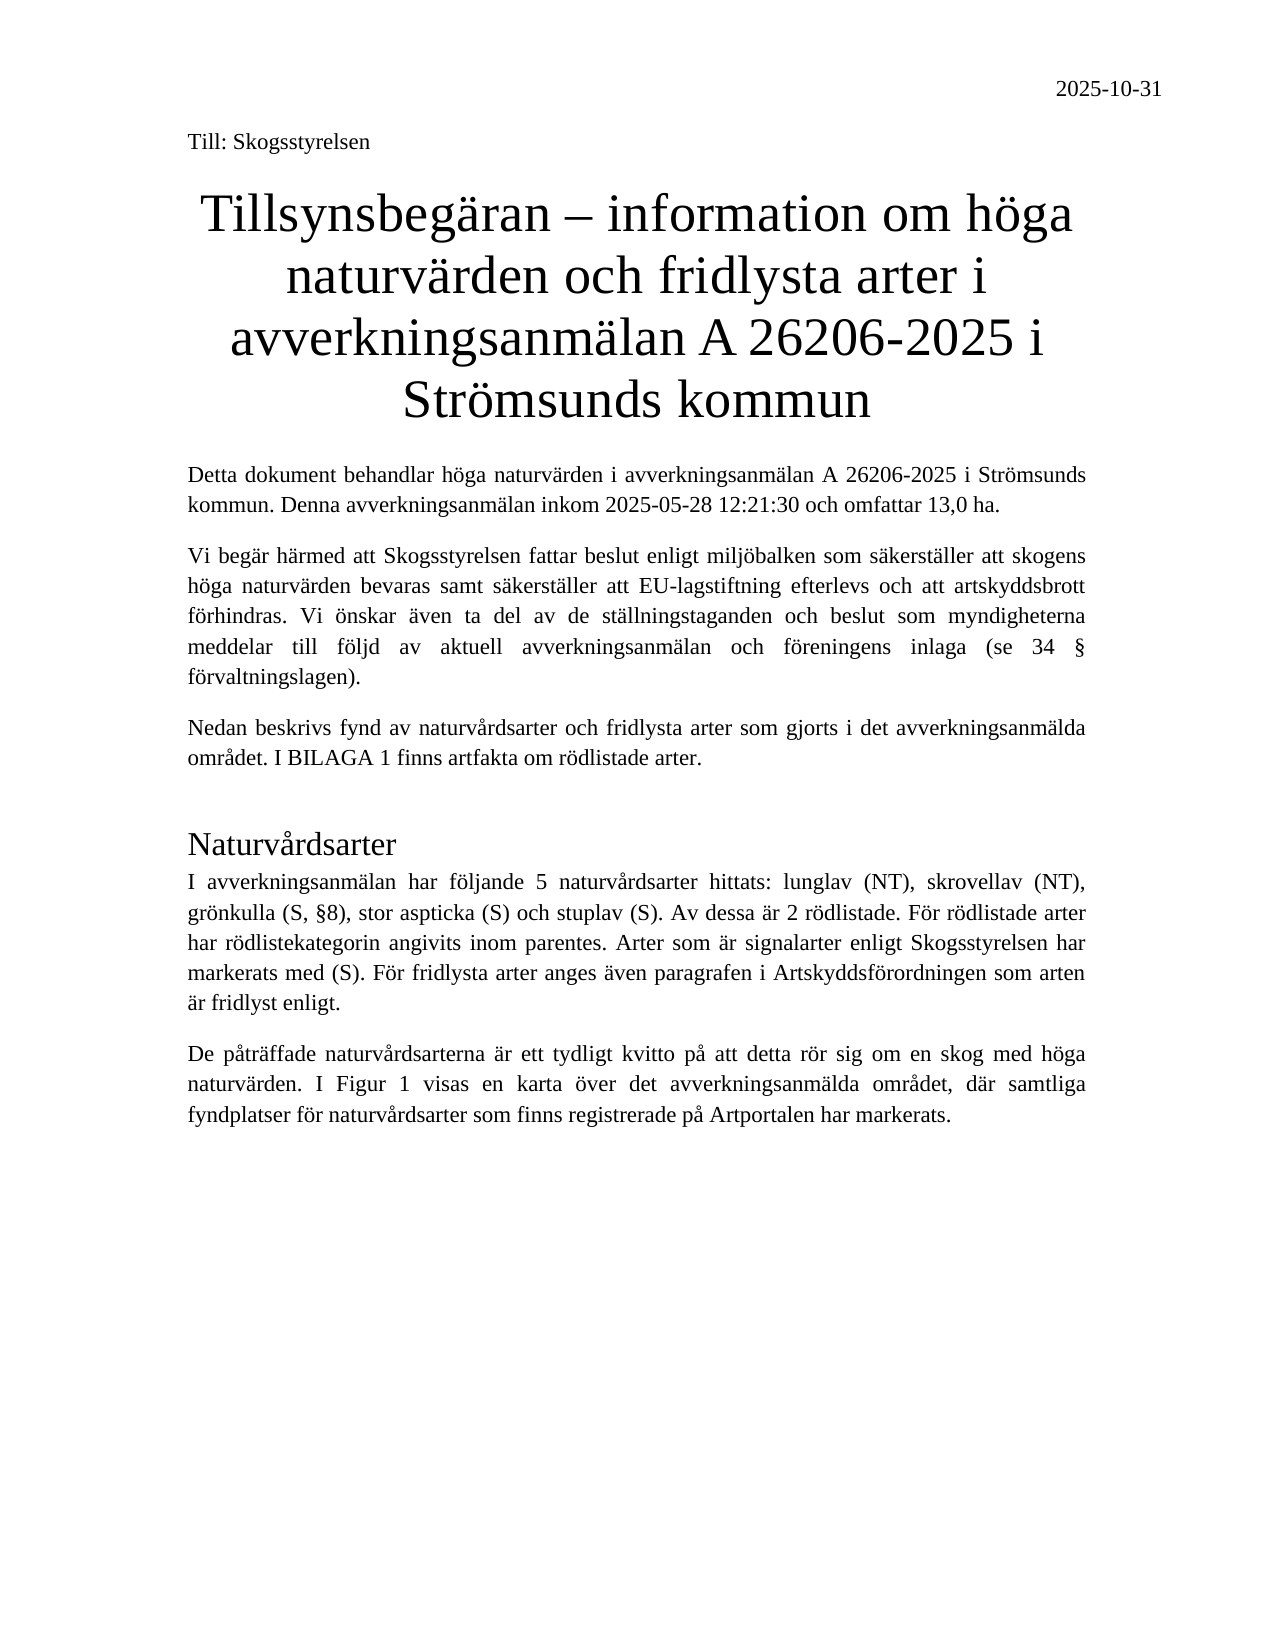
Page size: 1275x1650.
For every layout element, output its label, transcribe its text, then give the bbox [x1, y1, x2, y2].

text I avverkningsanmälan har följande 5 naturvårdsarter hittats: lunglav (NT), skrovellav (NT), grönkulla (S, §8), stor aspticka (S) och stuplav (S). Av dessa är 2 rödlistade. För rödlistade arter har rödlistekategorin angivits inom parentes. Arter som är signalarter enligt Skogsstyrelsen har markerats med (S). För fridlysta arter anges även paragrafen i Artskyddsförordningen som arten är fridlyst enligt. [187, 868, 1087, 1016]
title Tillsynsbegäran – information om höga naturvärden och fridlysta arter i avverkningsanmälan A 26206-2025 i Strömsunds kommun [187, 180, 1087, 429]
text De påträffade naturvårdsarterna är ett tydligt kvitto på att detta rör sig om en skog med höga naturvärden. I Figur 1 visas en karta över det avverkningsanmälda området, där samtliga fyndplatser för naturvårdsarter som finns registrerade på Artportalen har markerats. [187, 1040, 1087, 1127]
text Vi begär härmed att Skogsstyrelsen fattar beslut enligt miljöbalken som säkerställer att skogens höga naturvärden bevaras samt säkerställer att EU-lagstiftning efterlevs och att artskyddsbrott förhindras. Vi önskar även ta del av de ställningstaganden och beslut som myndigheterna meddelar till följd av aktuell avverkningsanmälan och föreningens inlaga (se 34 § förvaltningslagen). [187, 542, 1087, 689]
text Detta dokument behandlar höga naturvärden i avverkningsanmälan A 26206-2025 i Strömsunds kommun. Denna avverkningsanmälan inkom 2025-05-28 12:21:30 och omfattar 13,0 ha. [187, 461, 1087, 517]
text Nedan beskrivs fynd av naturvårdsarter och fridlysta arter som gjorts i det avverkningsanmälda området. I BILAGA 1 finns artfakta om rödlistade arter. [187, 714, 1087, 771]
subtitle Naturvårdsarter [187, 824, 1087, 863]
